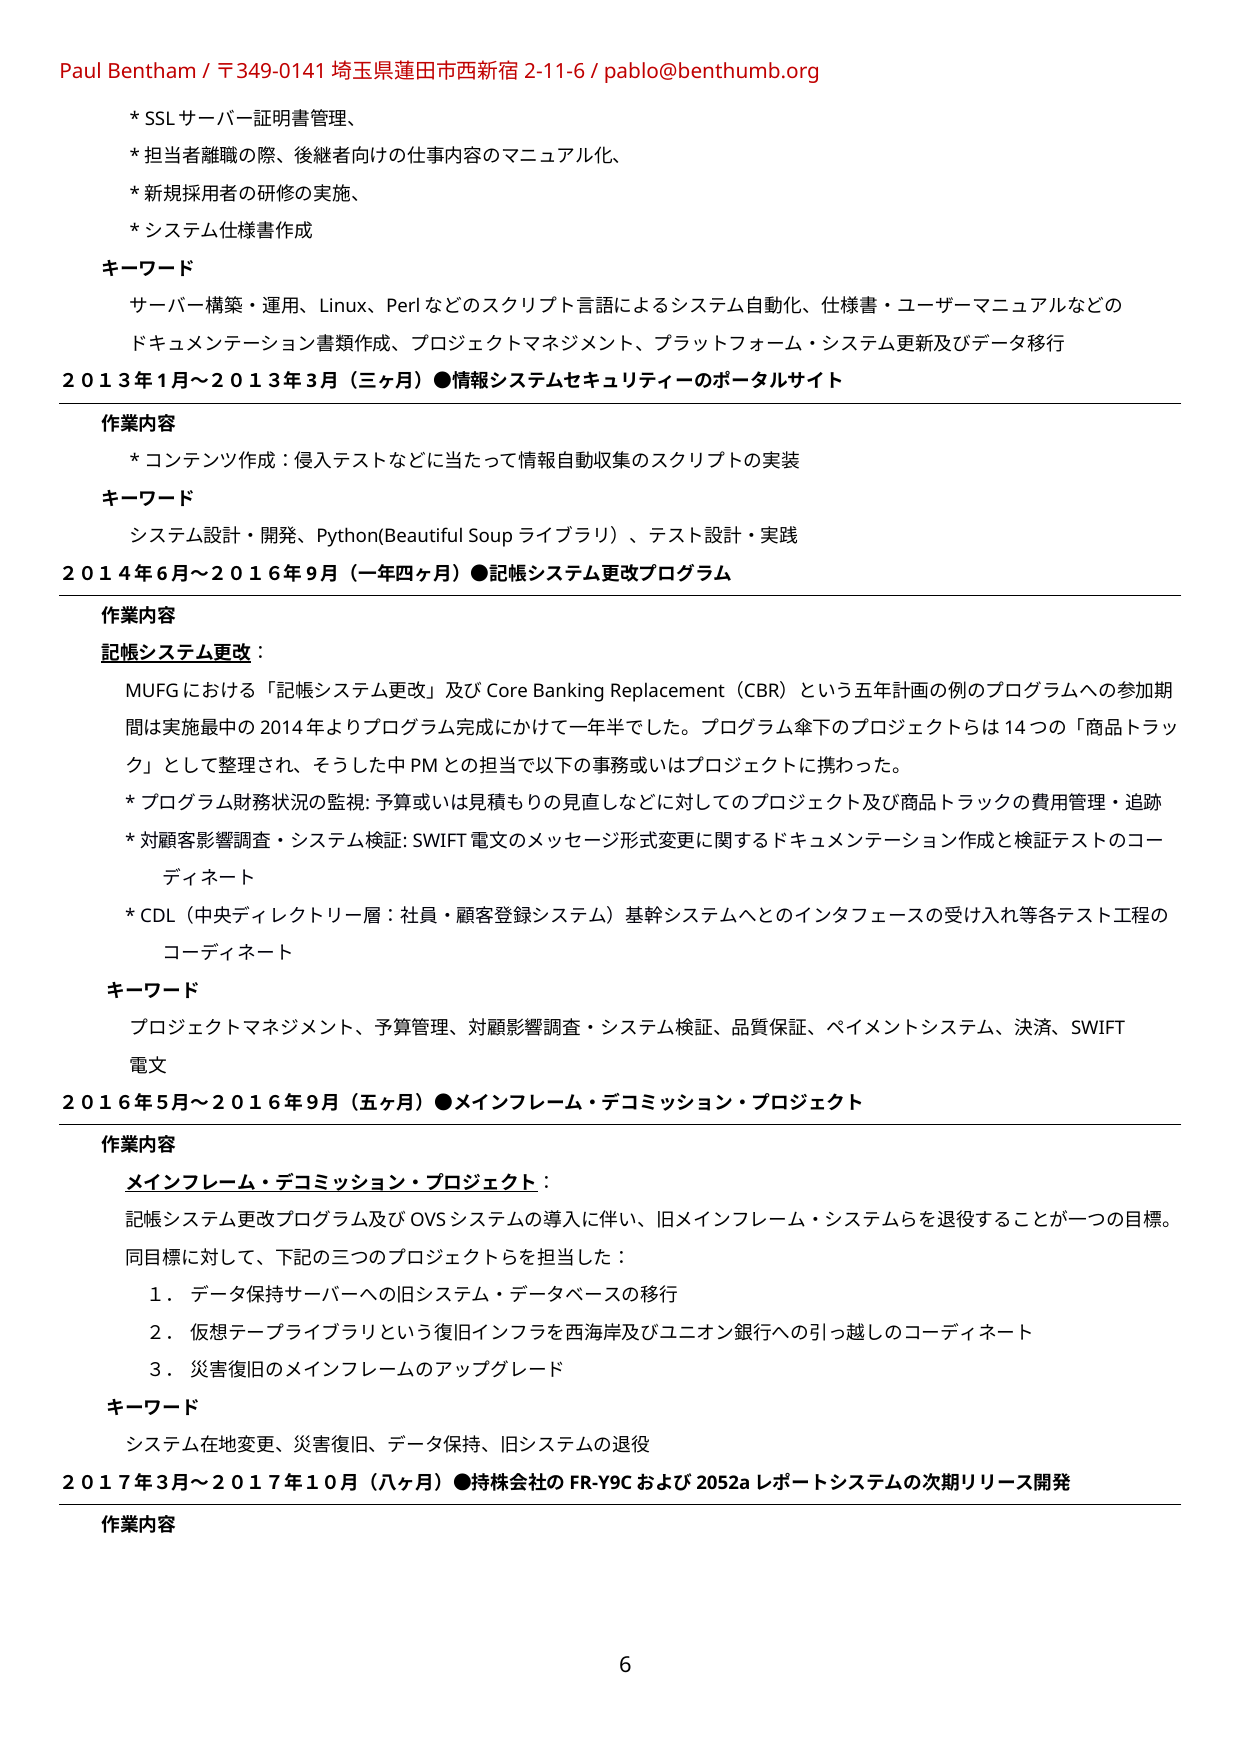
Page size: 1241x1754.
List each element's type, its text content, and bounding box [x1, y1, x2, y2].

text システム設計・開発、Python(Beautiful Soupライブラリ）、テスト設計・実践 [129, 516, 1125, 553]
text キーワード [101, 248, 1181, 286]
text 作業内容 [101, 596, 1181, 633]
text MUFGにおける「記帳システム更改」及びCore Banking Replacement（CBR）という五年計画の例のプログラムへの参加期間は実施最中の2014年よりプログラム完成にかけて一年半でした。プログラム傘下のプロジェクトらは14つの「商品トラック」として整理され、そうした中PMとの担当で以下の事務或いはプロジェクトに携わった。 [125, 670, 1181, 783]
subtitle データ保持サーバーへの旧システム・データベースの移行 [147, 1275, 1181, 1312]
text プロジェクトマネジメント、予算管理、対顧影響調査・システム検証、品質保証、ペイメントシステム、決済、SWIFT電文 [129, 1008, 1125, 1083]
text 作業内容 [101, 1125, 1181, 1162]
subtitle 災害復旧のメインフレームのアップグレード [147, 1350, 1181, 1387]
text ２０１６年５月～２０１６年９月（五ヶ月）●メインフレーム・デコミッション・プロジェクト [59, 1083, 1181, 1124]
subtitle * CDL（中央ディレクトリー層：社員・顧客登録システム）基幹システムへとのインタフェースの受け入れ等各テスト工程のコーディネート [125, 895, 1181, 970]
text メインフレーム・デコミッション・プロジェクト： [125, 1162, 1181, 1200]
subtitle 仮想テープライブラリという復旧インフラを西海岸及びユニオン銀行への引っ越しのコーディネート [147, 1312, 1181, 1350]
text * 担当者離職の際、後継者向けの仕事内容のマニュアル化、 [129, 136, 1153, 173]
text * システム仕様書作成 [129, 211, 1153, 248]
text 作業内容 [101, 1505, 1181, 1542]
text ２０１７年３月～２０１７年１０月（八ヶ月）●持株会社のFR-Y9Cおよび2052aレポートシステムの次期リリース開発 [59, 1462, 1181, 1504]
text * SSLサーバー証明書管理、 [129, 98, 1153, 136]
text 記帳システム更改プログラム及びOVSシステムの導入に伴い、旧メインフレーム・システムらを退役することが一つの目標。同目標に対して、下記の三つのプロジェクトらを担当した： [125, 1200, 1181, 1275]
subtitle * 対顧客影響調査・システム検証: SWIFT電文のメッセージ形式変更に関するドキュメンテーション作成と検証テストのコーディネート [125, 820, 1181, 895]
subtitle * プログラム財務状況の監視: 予算或いは見積もりの見直しなどに対してのプロジェクト及び商品トラックの費用管理・追跡 [125, 783, 1181, 820]
text ２０１３年1月～２０１３年3月（三ヶ月）●情報システムセキュリティーのポータルサイト [59, 361, 1181, 403]
text * コンテンツ作成：侵入テストなどに当たって情報自動収集のスクリプトの実装 [129, 441, 1153, 478]
text サーバー構築・運用、Linux、Perlなどのスクリプト言語によるシステム自動化、仕様書・ユーザーマニュアルなどのドキュメンテーション書類作成、プロジェクトマネジメント、プラットフォーム・システム更新及びデータ移行 [129, 286, 1125, 361]
text キーワード [101, 478, 1181, 516]
text キーワード [106, 1387, 1181, 1425]
text 記帳システム更改： [101, 633, 1181, 670]
subtitle システム在地変更、災害復旧、データ保持、旧システムの退役 [125, 1425, 1181, 1462]
text * 新規採用者の研修の実施、 [129, 173, 1153, 211]
text 作業内容 [101, 404, 1181, 441]
text ２０１４年6月～２０１６年9月（一年四ヶ月）●記帳システム更改プログラム [59, 553, 1181, 595]
text キーワード [106, 970, 1181, 1008]
